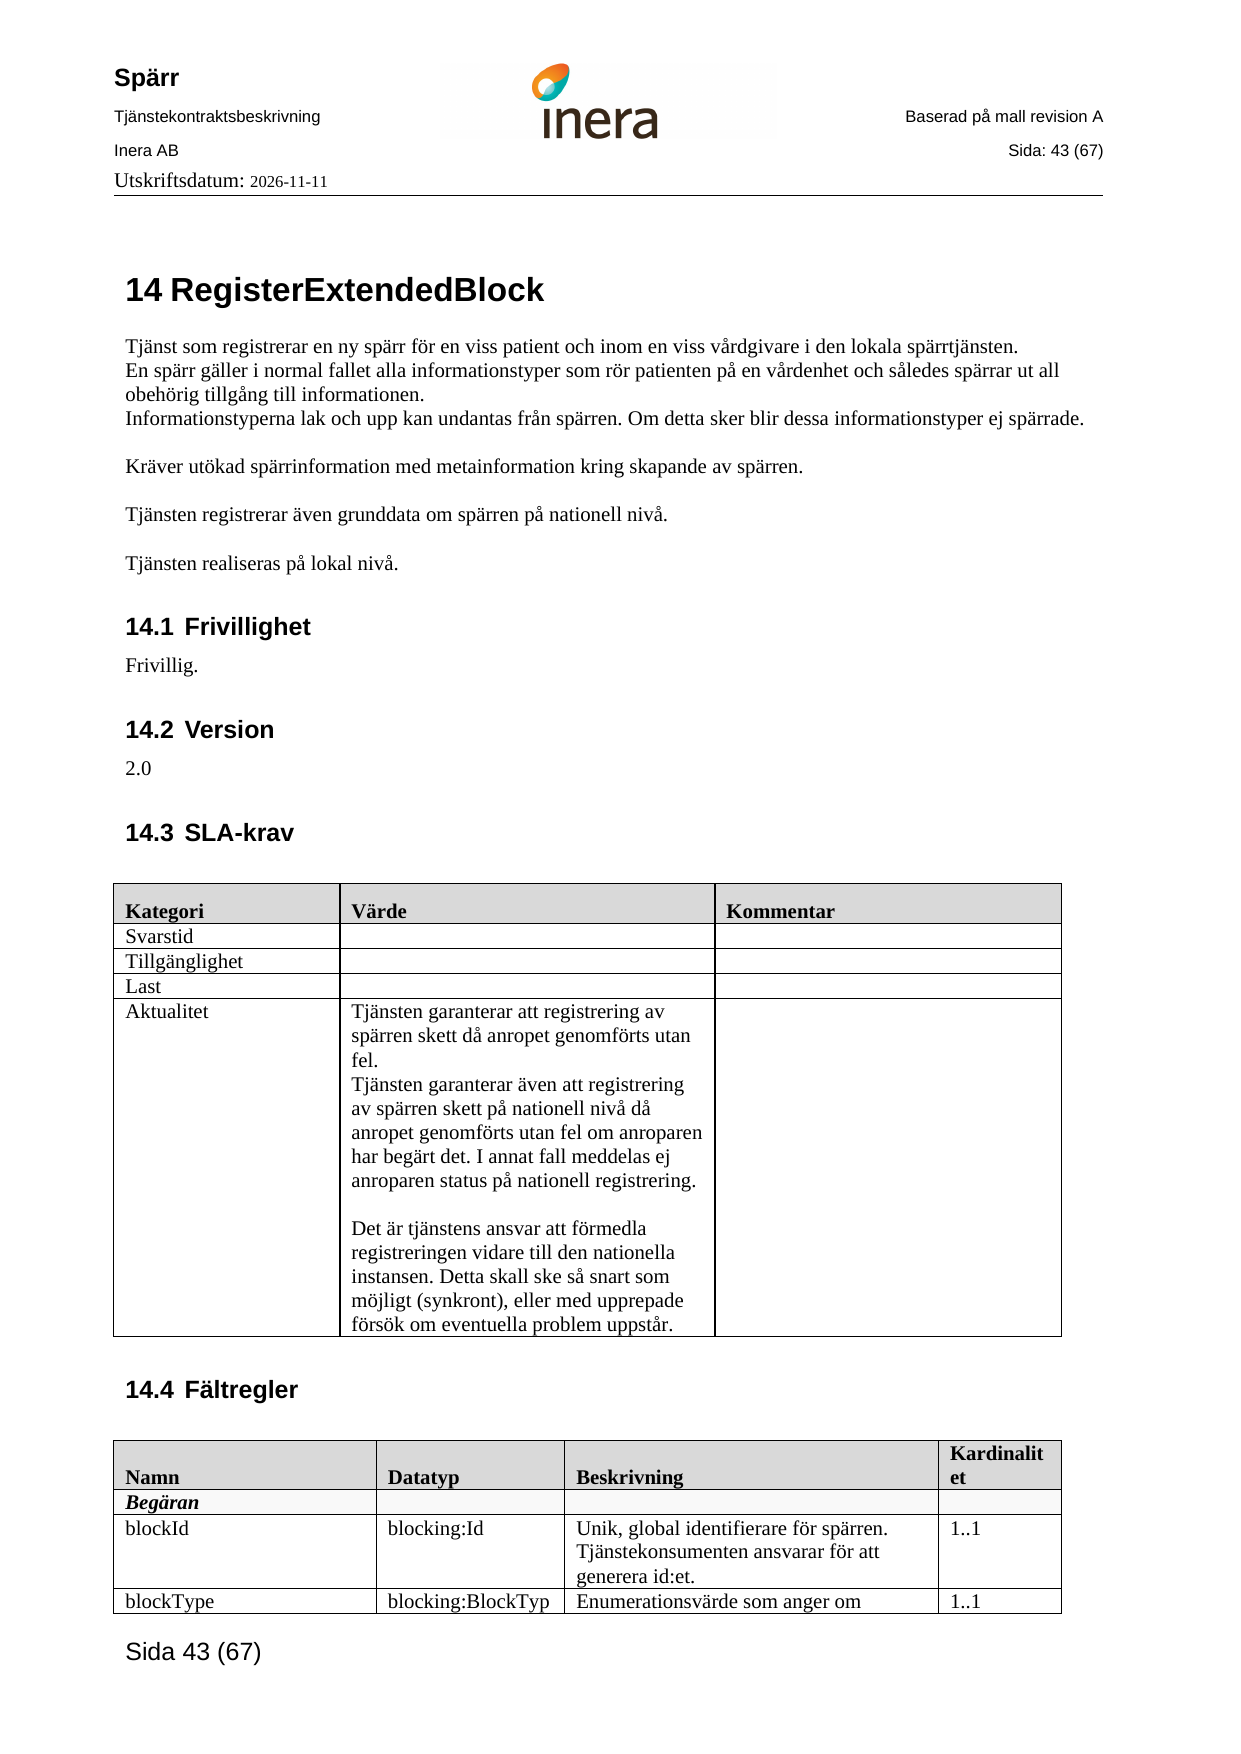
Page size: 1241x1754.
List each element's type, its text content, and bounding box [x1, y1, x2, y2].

table_cell [565, 1490, 938, 1514]
subtitle SLA-krav [125, 818, 956, 846]
table_cell [716, 974, 1061, 998]
table_cell Unik, global identifierare för spärren. Tjänstekonsumenten ansvarar för att generera id:et. [565, 1515, 938, 1588]
table_cell blocking:Id [377, 1515, 564, 1588]
table_header Värde [341, 884, 714, 923]
text Tjänst som registrerar en ny spärr för en viss patient och inom en viss vårdgivare i den lokala spärrtjänsten. [125, 334, 1115, 358]
table_header Kommentar [716, 884, 1061, 923]
table_cell Last [114, 974, 339, 998]
table_cell [716, 949, 1061, 973]
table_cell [565, 1589, 938, 1613]
text Tjänsten registrerar även grunddata om spärren på nationell nivå. [125, 502, 1115, 526]
table_cell Aktualitet [114, 999, 339, 1336]
text Kräver utökad spärrinformation med metainformation kring skapande av spärren. [125, 454, 1115, 478]
text En spärr gäller i normal fallet alla informationstyper som rör patienten på en vårdenhet och således spärrar ut all obehörig tillgång till informationen. [125, 358, 1115, 406]
subtitle Version [125, 715, 956, 744]
text Tjänsten realiseras på lokal nivå. [125, 551, 1115, 574]
text Informationstyperna lak och upp kan undantas från spärren. Om detta sker blir dessa informationstyper ej spärrade. [125, 406, 1115, 430]
table_cell Tjänsten garanterar att registrering av spärren skett då anropet genomförts utan fel. Tjänsten garanterar även att registrering av spärren skett på nationell nivå då anropet genomförts utan fel om anroparen har begärt det. I annat fall meddelas ej anroparen status på nationell registrering. Det är tjänstens ansvar att förmedla registreringen vidare till den nationella instansen. Detta skall ske så snart som möjligt (synkront), eller med upprepade försök om eventuella problem uppstår. [341, 999, 714, 1336]
table_cell [716, 999, 1061, 1336]
table_header Kardinalitet [939, 1441, 1061, 1489]
table_cell Tillgänglighet [114, 949, 339, 973]
table_cell 1..1 [939, 1515, 1061, 1588]
subtitle Frivillighet [125, 612, 956, 641]
table_header Kategori [114, 884, 339, 923]
subtitle Fältregler [125, 1375, 956, 1403]
table_cell Svarstid [114, 924, 339, 948]
table_cell Begäran [114, 1490, 376, 1514]
table_cell [341, 924, 714, 948]
table_header Datatyp [377, 1441, 564, 1489]
table_cell [716, 924, 1061, 948]
subtitle RegisterExtendedBlock [125, 271, 1115, 309]
picture [439, 63, 777, 139]
table_cell [377, 1490, 564, 1514]
table_cell [939, 1490, 1061, 1514]
text Frivillig. [125, 653, 1115, 677]
text 2.0 [125, 756, 1115, 780]
table_cell blocking:BlockType [377, 1589, 564, 1613]
table_cell 1..1 [939, 1589, 1061, 1613]
table_header Beskrivning [565, 1441, 938, 1489]
table_cell [341, 974, 714, 998]
table_cell blockType [114, 1589, 376, 1613]
table_header Namn [114, 1441, 376, 1489]
table_cell [341, 949, 714, 973]
table_cell blockId [114, 1515, 376, 1588]
